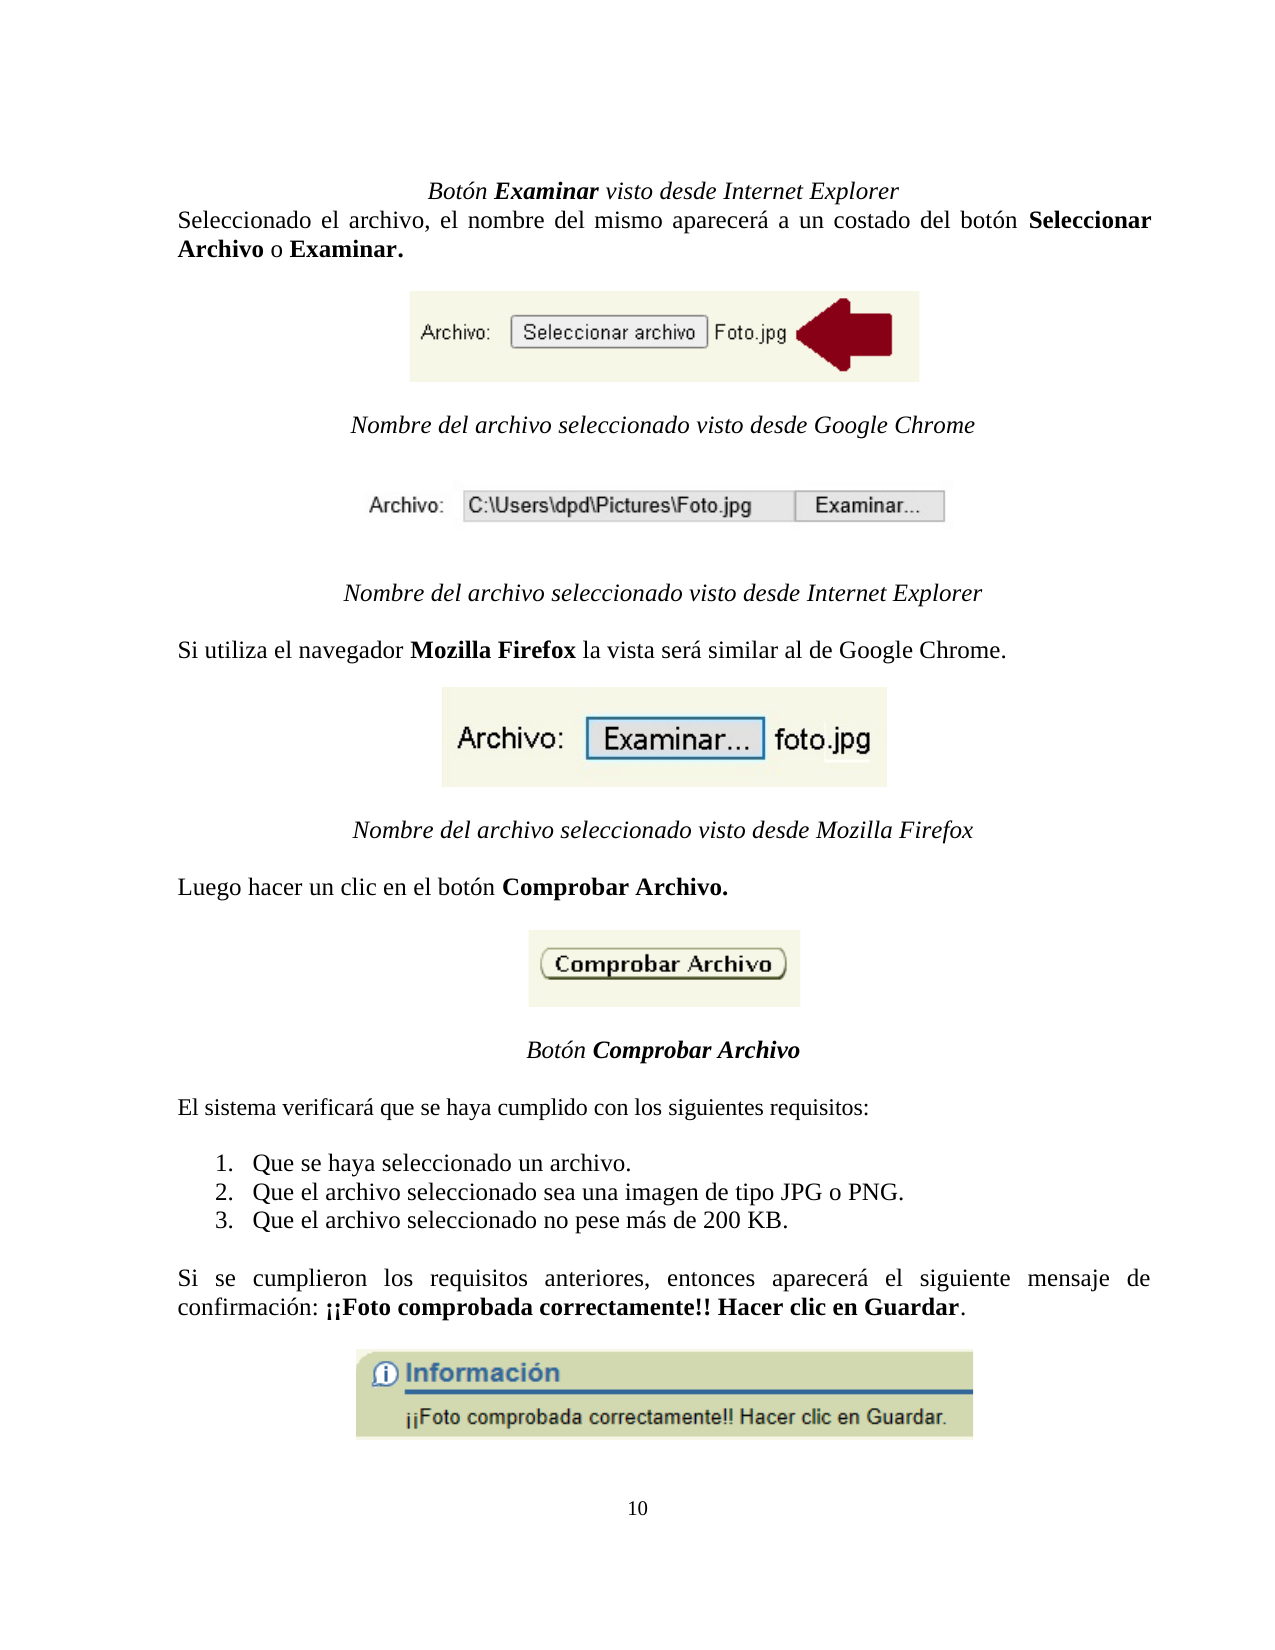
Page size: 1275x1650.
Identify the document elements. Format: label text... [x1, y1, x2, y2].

picture [528, 930, 801, 1007]
list Que se haya seleccionado un archivo. [215, 1148, 1152, 1177]
text Si utiliza el navegador Mozilla Firefox la vista será similar al de Google Chrome. [177, 635, 1152, 664]
text El sistema verificará que se haya cumplido con los siguientes requisitos: [177, 1093, 1098, 1120]
text Nombre del archivo seleccionado visto desde Google Chrome [177, 410, 1152, 439]
list Que el archivo seleccionado sea una imagen de tipo JPG o PNG. [215, 1177, 1152, 1206]
picture [409, 291, 920, 382]
text Seleccionado el archivo, el nombre del mismo aparecerá a un costado del botón Seleccionar Archivo o Examinar. [177, 205, 1152, 263]
text Nombre del archivo seleccionado visto desde Internet Explorer [177, 578, 1152, 606]
text Luego hacer un clic en el botón Comprobar Archivo. [177, 872, 1152, 901]
text Botón Comprobar Archivo [177, 1035, 1152, 1064]
list Botón Examinar visto desde Internet Explorer [177, 176, 1152, 205]
picture [340, 467, 989, 549]
text Si se cumplieron los requisitos anteriores, entonces aparecerá el siguiente mensaje de confirmación: ¡¡Foto comprobada correctamente!! Hacer clic en Guardar. [177, 1263, 1152, 1321]
text Nombre del archivo seleccionado visto desde Mozilla Firefox [177, 815, 1152, 844]
picture [441, 687, 888, 787]
list Que el archivo seleccionado no pese más de 200 KB. [215, 1206, 1152, 1234]
picture [356, 1349, 974, 1440]
